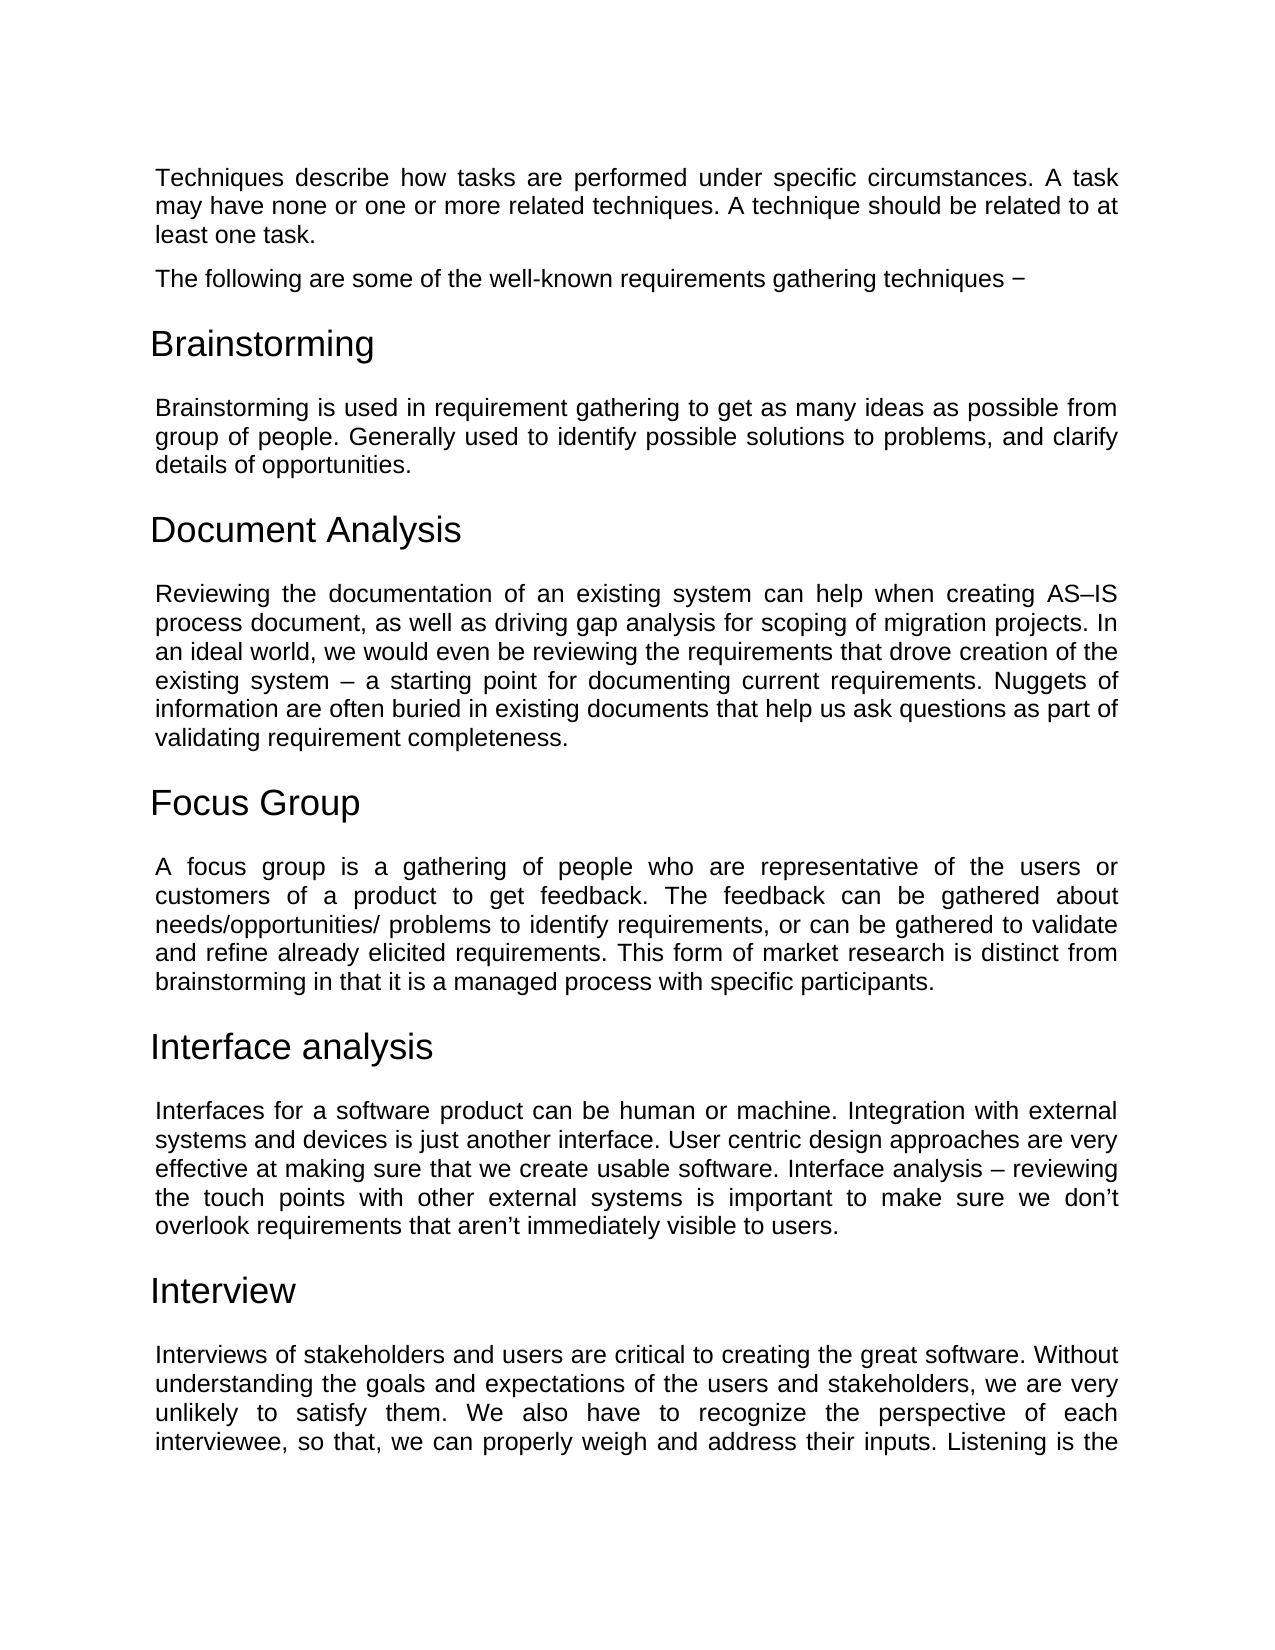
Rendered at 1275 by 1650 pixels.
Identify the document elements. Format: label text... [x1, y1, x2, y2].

text Brainstorming is used in requirement gathering to get as many ideas as possible from group of people. Generally used to identify possible solutions to problems, and clarify details of opportunities. [155, 393, 1120, 479]
text Interfaces for a software product can be human or machine. Integration with external systems and devices is just another interface. User centric design approaches are very effective at making sure that we create usable software. Interface analysis – reviewing the touch points with other external systems is important to make sure we don’t overlook requirements that aren’t immediately visible to users. [155, 1096, 1120, 1240]
text Brainstorming [150, 322, 1125, 364]
text A focus group is a gathering of people who are representative of the users or customers of a product to get feedback. The feedback can be gathered about needs/opportunities/ problems to identify requirements, or can be gathered to validate and refine already elicited requirements. This form of market research is distinct from brainstorming in that it is a managed process with specific participants. [155, 852, 1120, 996]
text Interface analysis [150, 1025, 1125, 1067]
text Techniques describe how tasks are performed under specific circumstances. A task may have none or one or more related techniques. A technique should be related to at least one task. [155, 162, 1120, 249]
text The following are some of the well-known requirements gathering techniques − [155, 264, 1120, 292]
text Reviewing the documentation of an existing system can help when creating AS–IS process document, as well as driving gap analysis for scoping of migration projects. In an ideal world, we would even be reviewing the requirements that drove creation of the existing system – a starting point for documenting current requirements. Nuggets of information are often buried in existing documents that help us ask questions as part of validating requirement completeness. [155, 579, 1120, 752]
text Focus Group [150, 781, 1125, 823]
text Document Analysis [150, 508, 1125, 550]
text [155, 1340, 1120, 1455]
text Interview [150, 1269, 1125, 1311]
